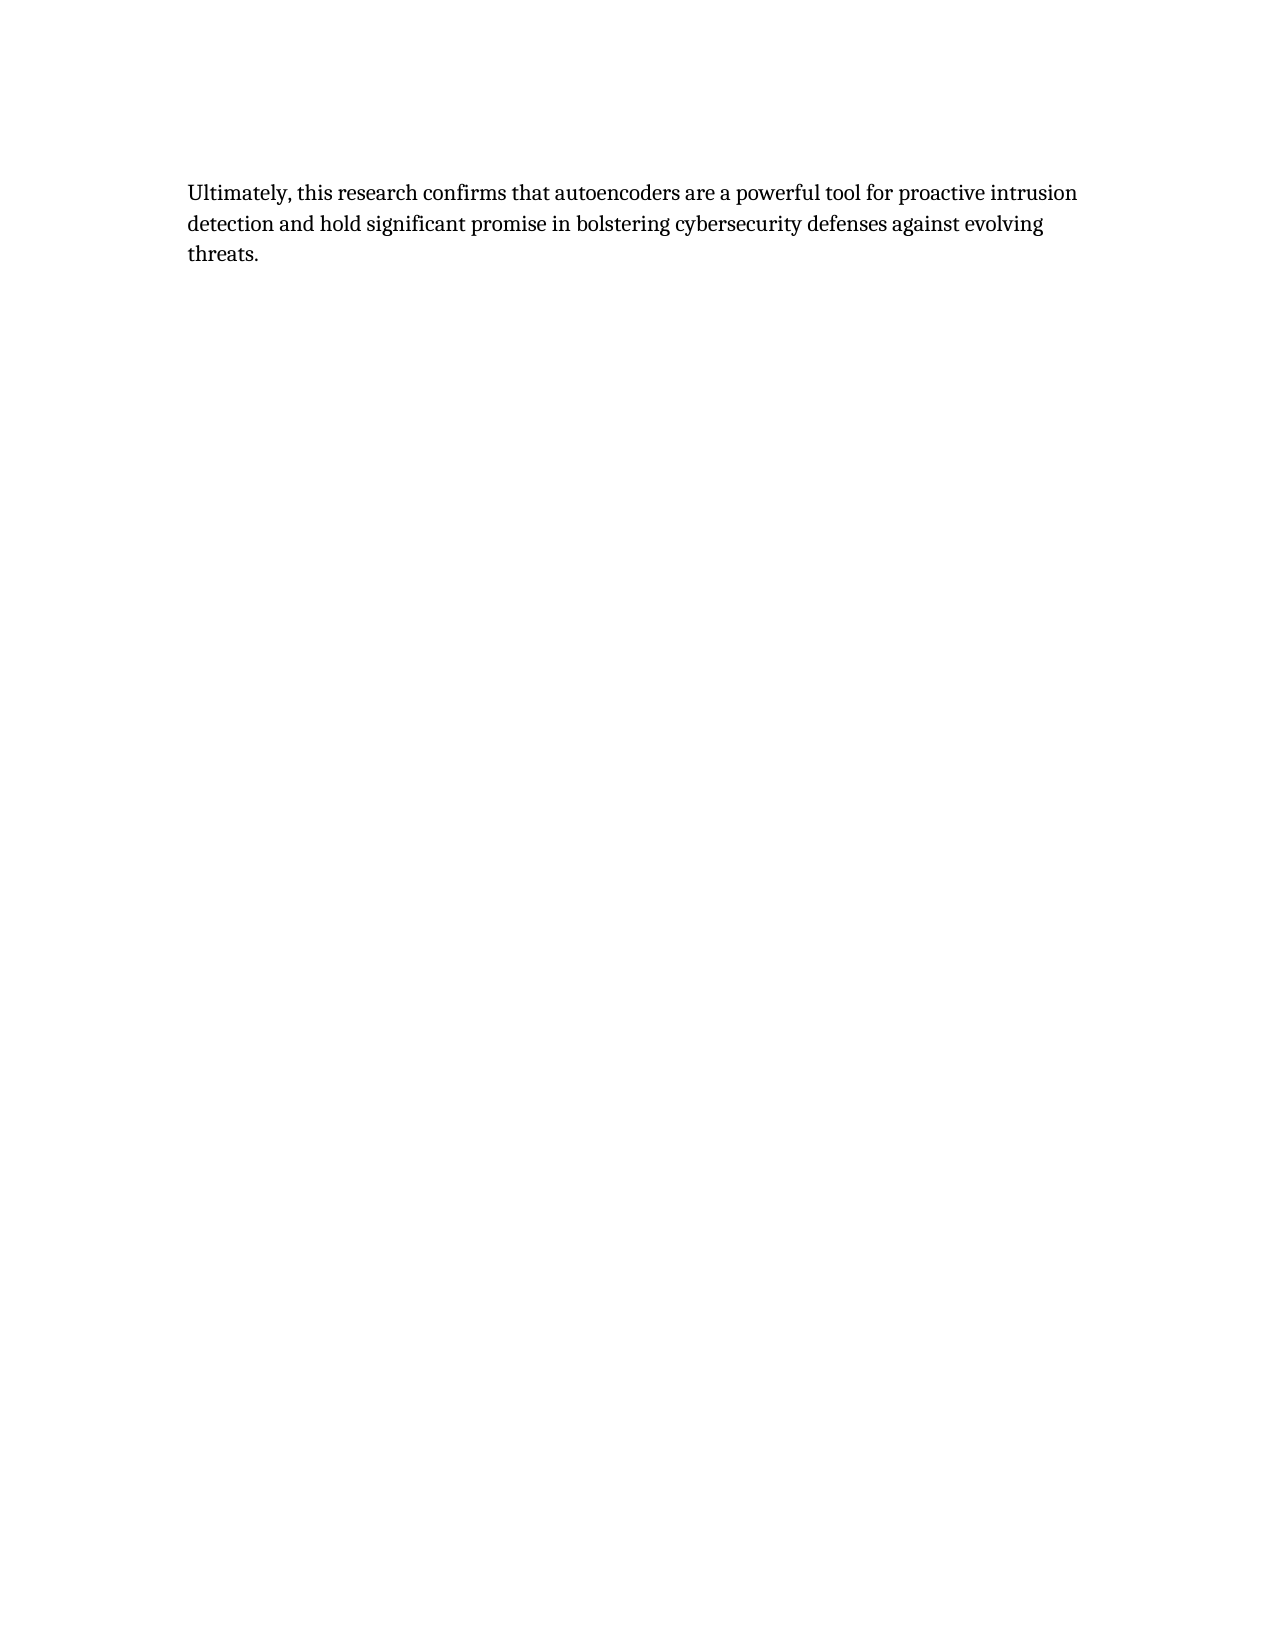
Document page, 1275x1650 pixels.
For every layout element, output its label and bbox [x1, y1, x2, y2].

text [187, 150, 1087, 267]
